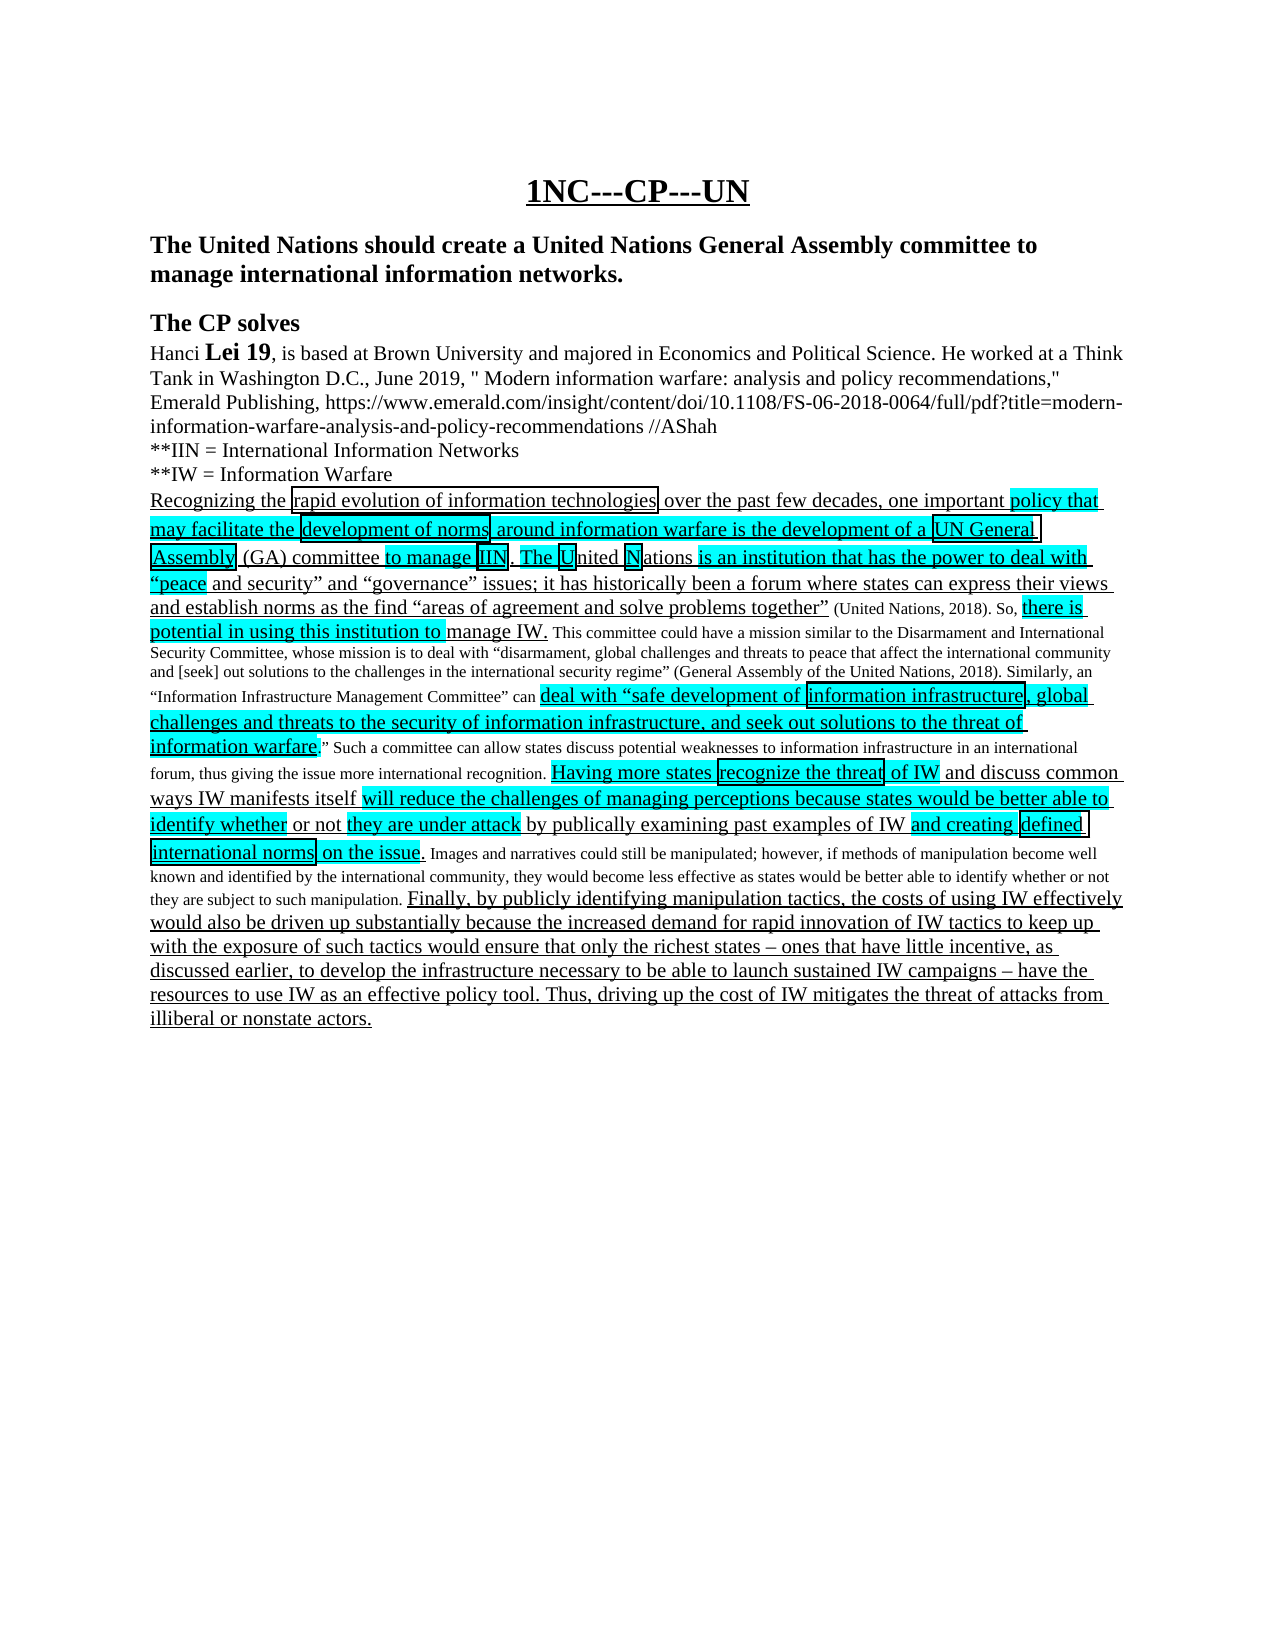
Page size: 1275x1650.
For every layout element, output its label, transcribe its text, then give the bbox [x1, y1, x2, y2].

subtitle The United Nations should create a United Nations General Assembly committee to manage international information networks. [150, 230, 1125, 287]
subtitle The CP solves [150, 308, 1125, 337]
text Recognizing the rapid evolution of information technologies over the past few decades, one important policy that may facilitate the development of norms around information warfare is the development of a UN General Assembly (GA) committee to manage IIN. The United Nations is an institution that has the power to deal with “peace and security” and “governance” issues; it has historically been a forum where states can express their views and establish norms as the find “areas of agreement and solve problems together” (United Nations, 2018). So, there is potential in using this institution to manage IW. This committee could have a mission similar to the Disarmament and International Security Committee, whose mission is to deal with “disarmament, global challenges and threats to peace that affect the international community and [seek] out solutions to the challenges in the international security regime” (General Assembly of the United Nations, 2018). Similarly, an “Information Infrastructure Management Committee” can deal with “safe development of information infrastructure, global challenges and threats to the security of information infrastructure, and seek out solutions to the threat of information warfare.” Such a committee can allow states discuss potential weaknesses to information infrastructure in an international forum, thus giving the issue more international recognition. Having more states recognize the threat of IW and discuss common ways IW manifests itself will reduce the challenges of managing perceptions because states would be better able to identify whether or not they are under attack by publically examining past examples of IW and creating defined international norms on the issue. Images and narratives could still be manipulated; however, if methods of manipulation become well known and identified by the international community, they would become less effective as states would be better able to identify whether or not they are subject to such manipulation. Finally, by publicly identifying manipulation tactics, the costs of using IW effectively would also be driven up substantially because the increased demand for rapid innovation of IW tactics to keep up with the exposure of such tactics would ensure that only the richest states – ones that have little incentive, as discussed earlier, to develop the infrastructure necessary to be able to launch sustained IW campaigns – have the resources to use IW as an effective policy tool. Thus, driving up the cost of IW mitigates the threat of attacks from illiberal or nonstate actors. [150, 486, 1125, 1030]
text Hanci Lei 19, is based at Brown University and majored in Economics and Political Science. He worked at a Think Tank in Washington D.C., June 2019, " Modern information warfare: analysis and policy recommendations," Emerald Publishing, https://www.emerald.com/insight/content/doi/10.1108/FS-06-2018-0064/full/pdf?title=modern-information-warfare-analysis-and-policy-recommendations //AShah [150, 337, 1125, 438]
text **IW = Information Warfare [150, 462, 1125, 486]
text **IIN = International Information Networks [150, 438, 1125, 462]
subtitle 1NC---CP---UN [150, 171, 1125, 209]
